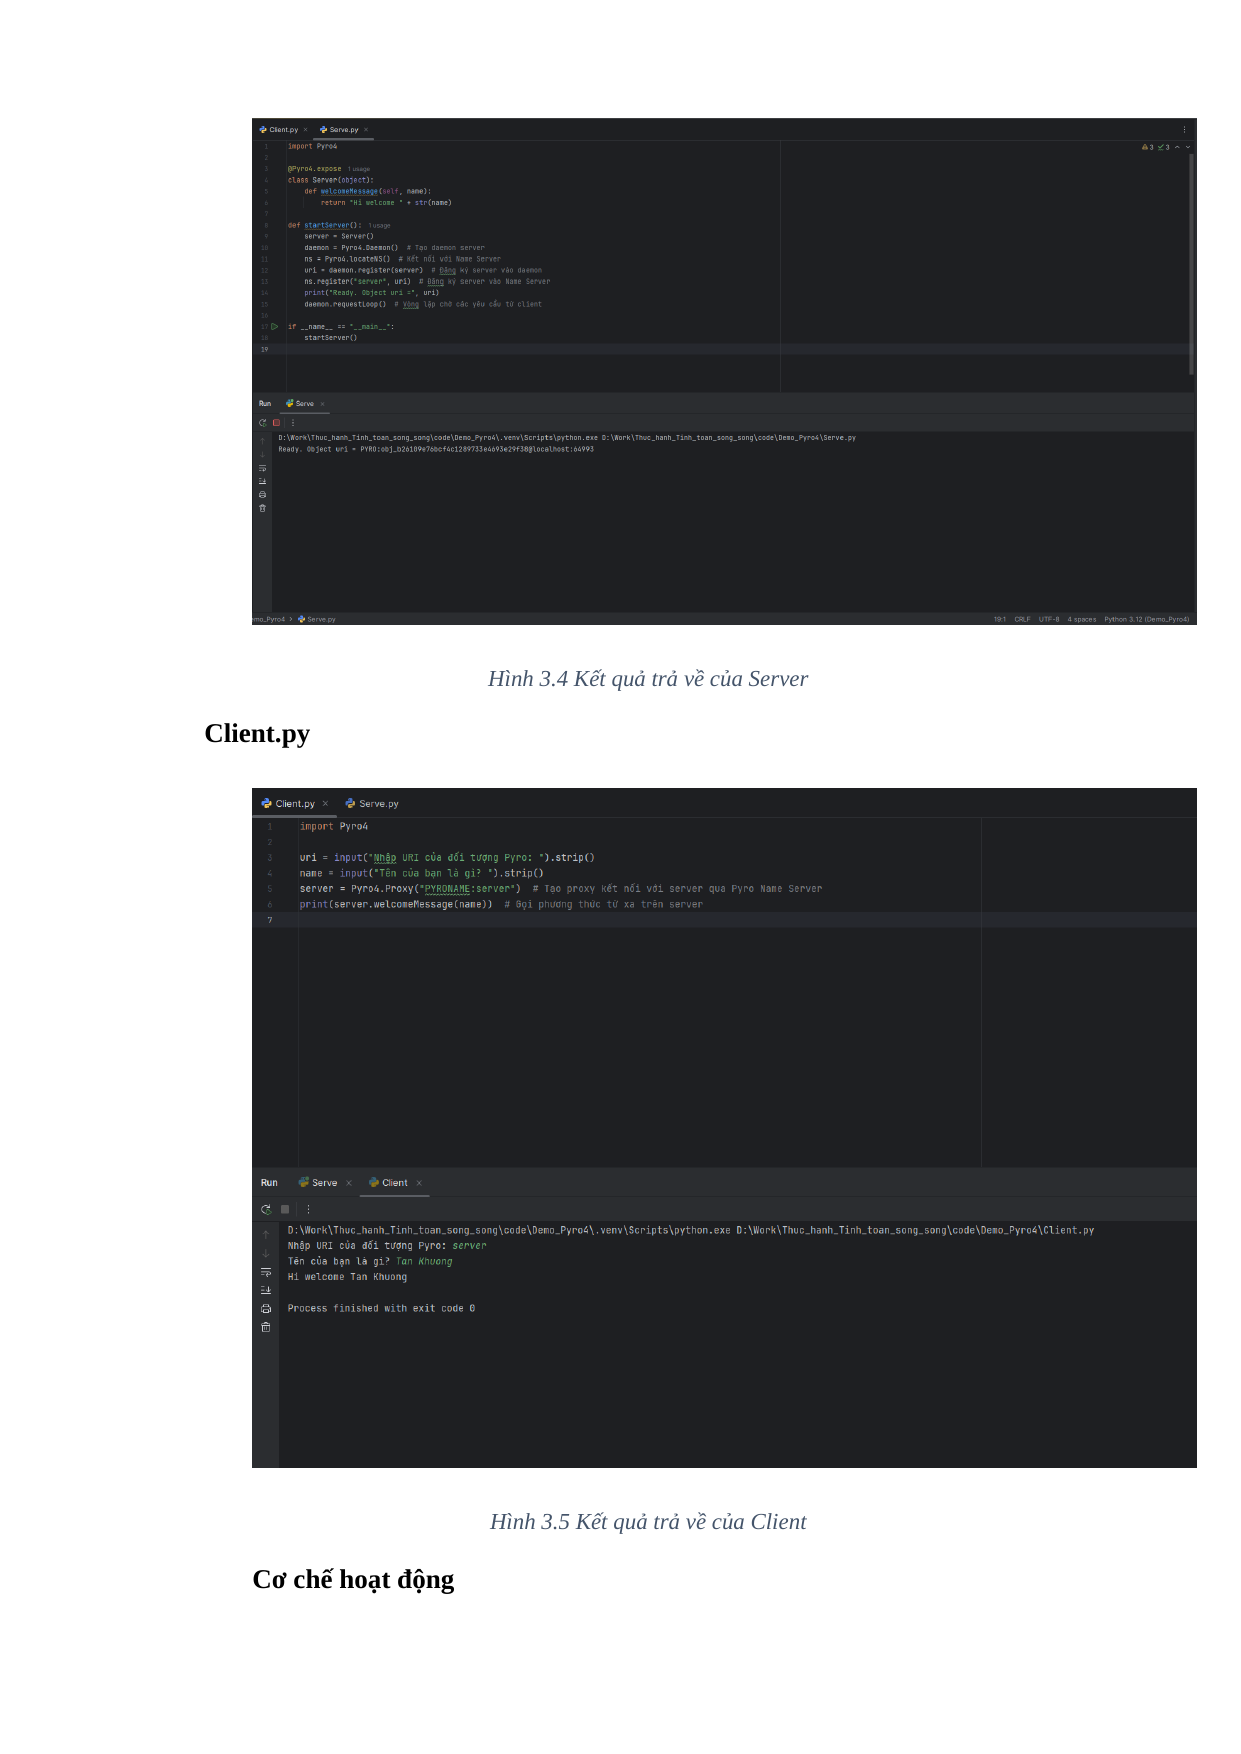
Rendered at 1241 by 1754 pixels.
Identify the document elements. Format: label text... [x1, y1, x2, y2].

text Client.py [204, 717, 1122, 748]
text Cơ chế hoạt động [252, 1563, 1122, 1595]
picture [252, 118, 1197, 625]
picture [252, 788, 1197, 1468]
text Hình 3.4 Kết quả trả về của Server [177, 665, 1122, 692]
text Hình 3.5 Kết quả trả về của Client [177, 1508, 1122, 1534]
